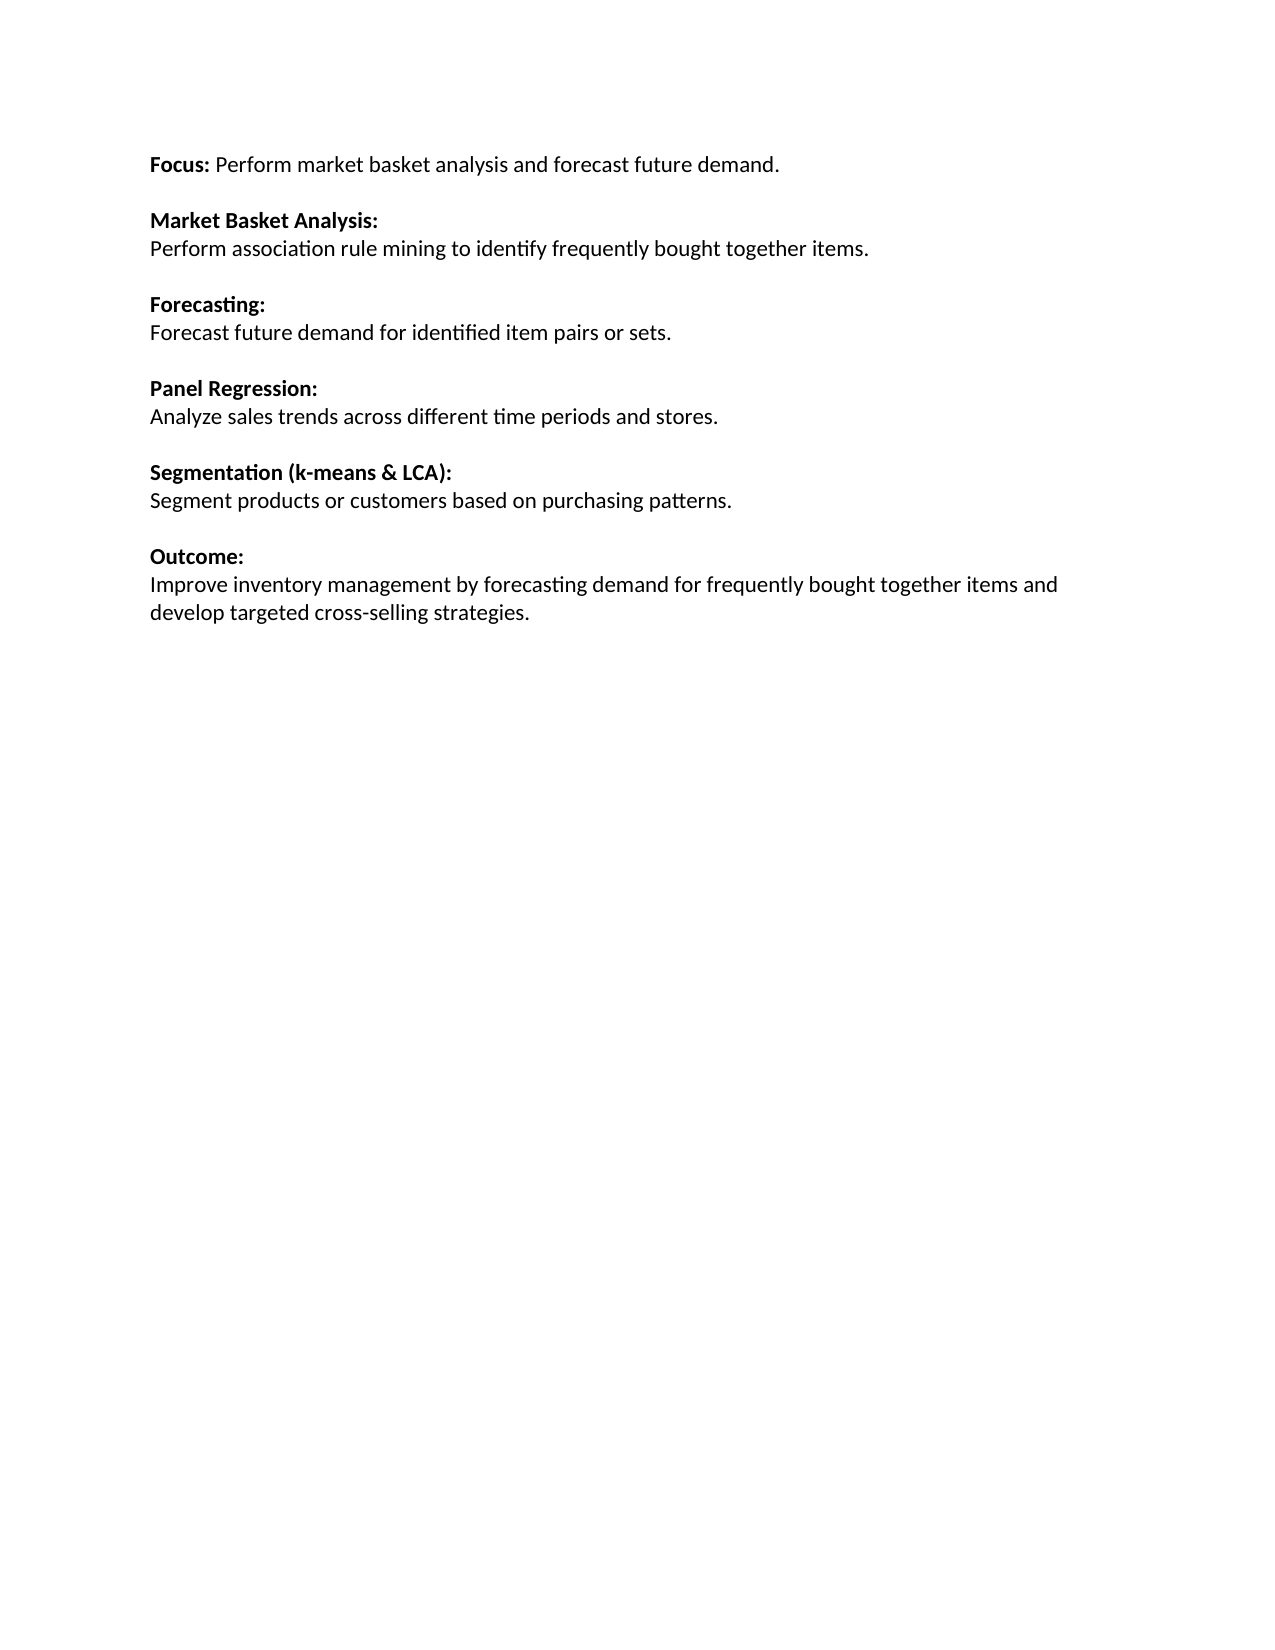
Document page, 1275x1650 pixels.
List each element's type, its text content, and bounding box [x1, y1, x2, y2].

text Market Basket Analysis: Perform association rule mining to identify frequently bought together items. [150, 206, 1125, 290]
text Segmentation (k-means & LCA): Segment products or customers based on purchasing patterns. [150, 458, 1125, 542]
text Outcome: Improve inventory management by forecasting demand for frequently bought together items and develop targeted cross-selling strategies. [150, 542, 1125, 626]
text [150, 150, 1125, 206]
text Forecasting: Forecast future demand for identified item pairs or sets. [150, 290, 1125, 374]
text Panel Regression: Analyze sales trends across different time periods and stores. [150, 374, 1125, 458]
